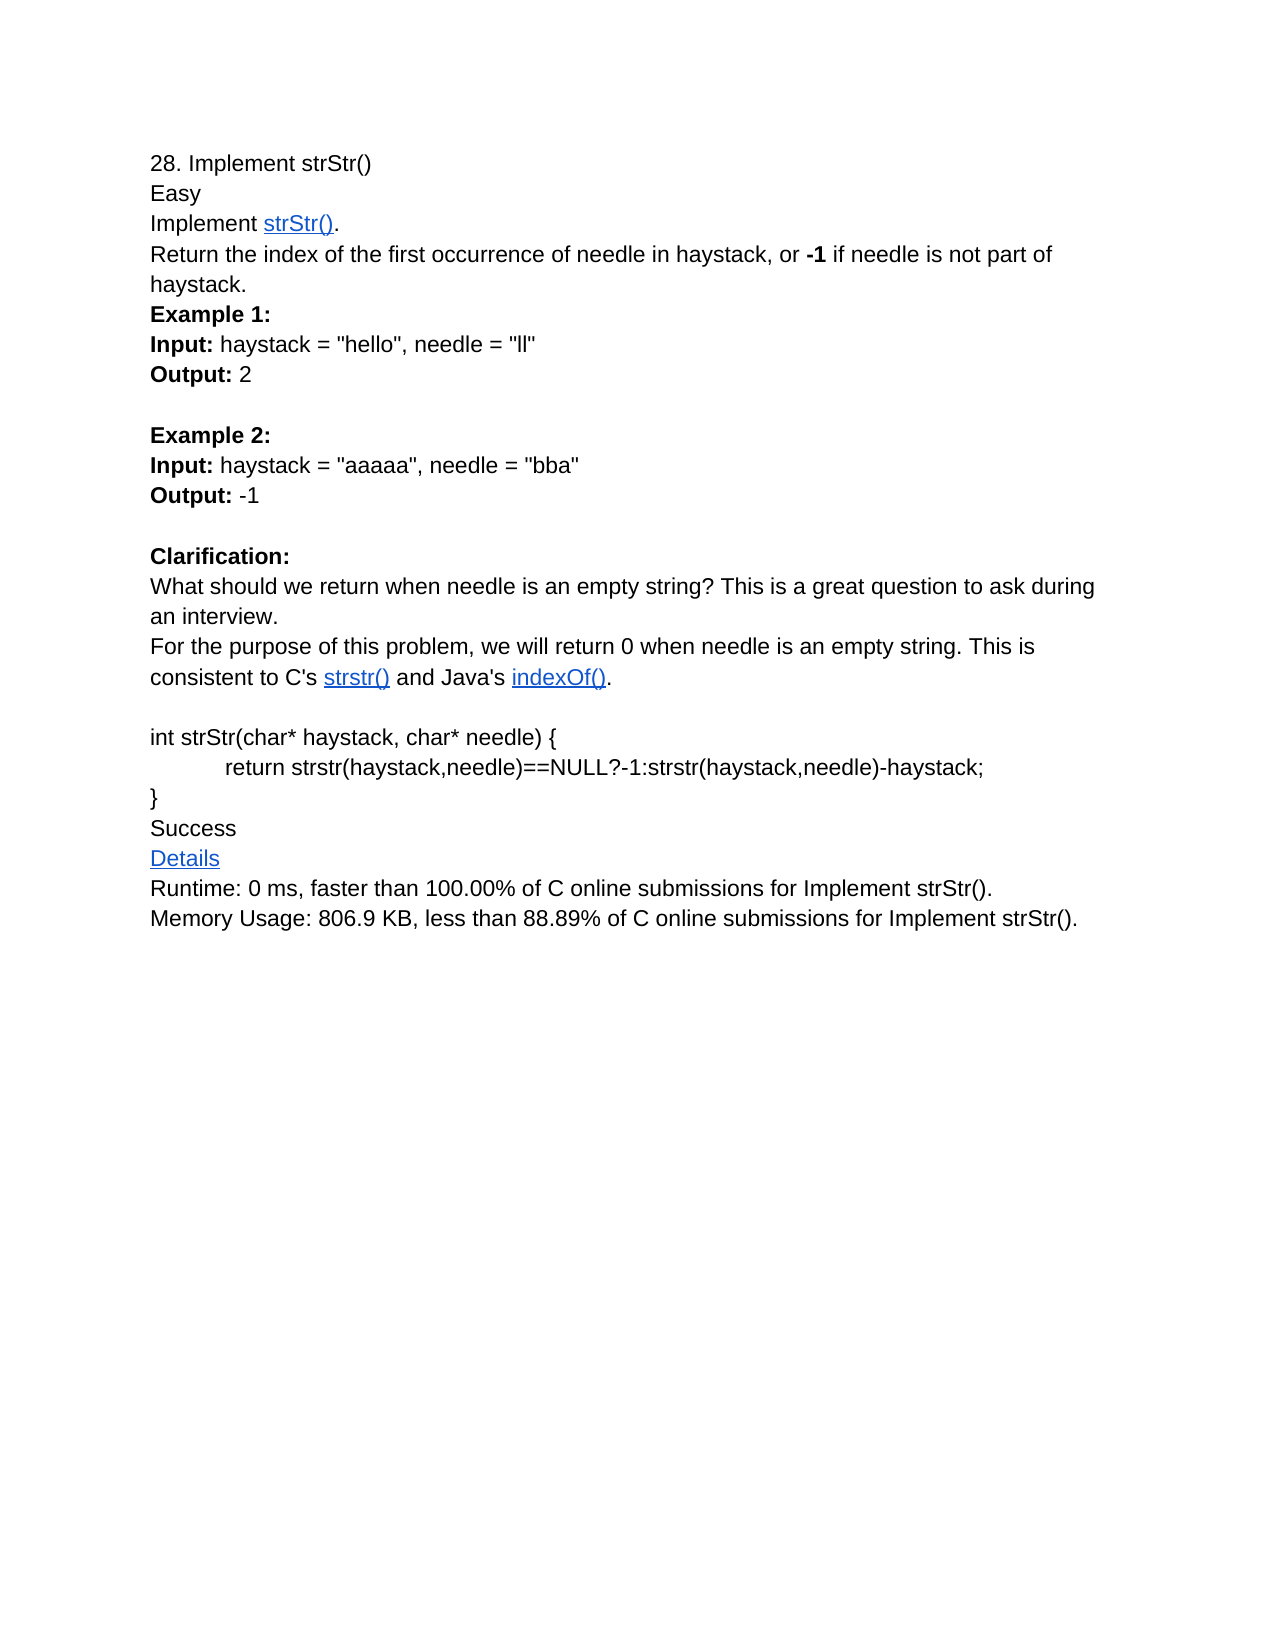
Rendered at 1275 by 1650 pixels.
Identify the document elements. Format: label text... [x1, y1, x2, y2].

text Example 2: [150, 422, 1125, 448]
text return strstr(haystack,needle)==NULL?-1:strstr(haystack,needle)-haystack; [150, 754, 1125, 781]
text Details [150, 845, 1125, 871]
text Runtime: 0 ms, faster than 100.00% of C online submissions for Implement strStr(). [150, 875, 1125, 901]
text int strStr(char* haystack, char* needle) { [150, 724, 1125, 750]
text Clarification: [150, 543, 1125, 569]
text Input: haystack = "hello", needle = "ll" Output: 2 [150, 331, 1125, 418]
text } [150, 784, 1125, 811]
text Return the index of the first occurrence of needle in haystack, or -1 if needle is not part of haystack. [150, 241, 1125, 297]
text Input: haystack = "aaaaa", needle = "bba" Output: -1 [150, 452, 1125, 539]
text Success [150, 814, 1125, 841]
text Easy [150, 180, 1125, 207]
text For the purpose of this problem, we will return 0 when needle is an empty string. This is consistent to C's strstr() and Java's indexOf(). [150, 633, 1125, 690]
text 28. Implement strStr() [150, 150, 1125, 176]
text Memory Usage: 806.9 KB, less than 88.89% of C online submissions for Implement strStr(). [150, 905, 1125, 932]
text Implement strStr(). [150, 210, 1125, 237]
text Example 1: [150, 301, 1125, 327]
text What should we return when needle is an empty string? This is a great question to ask during an interview. [150, 573, 1125, 629]
